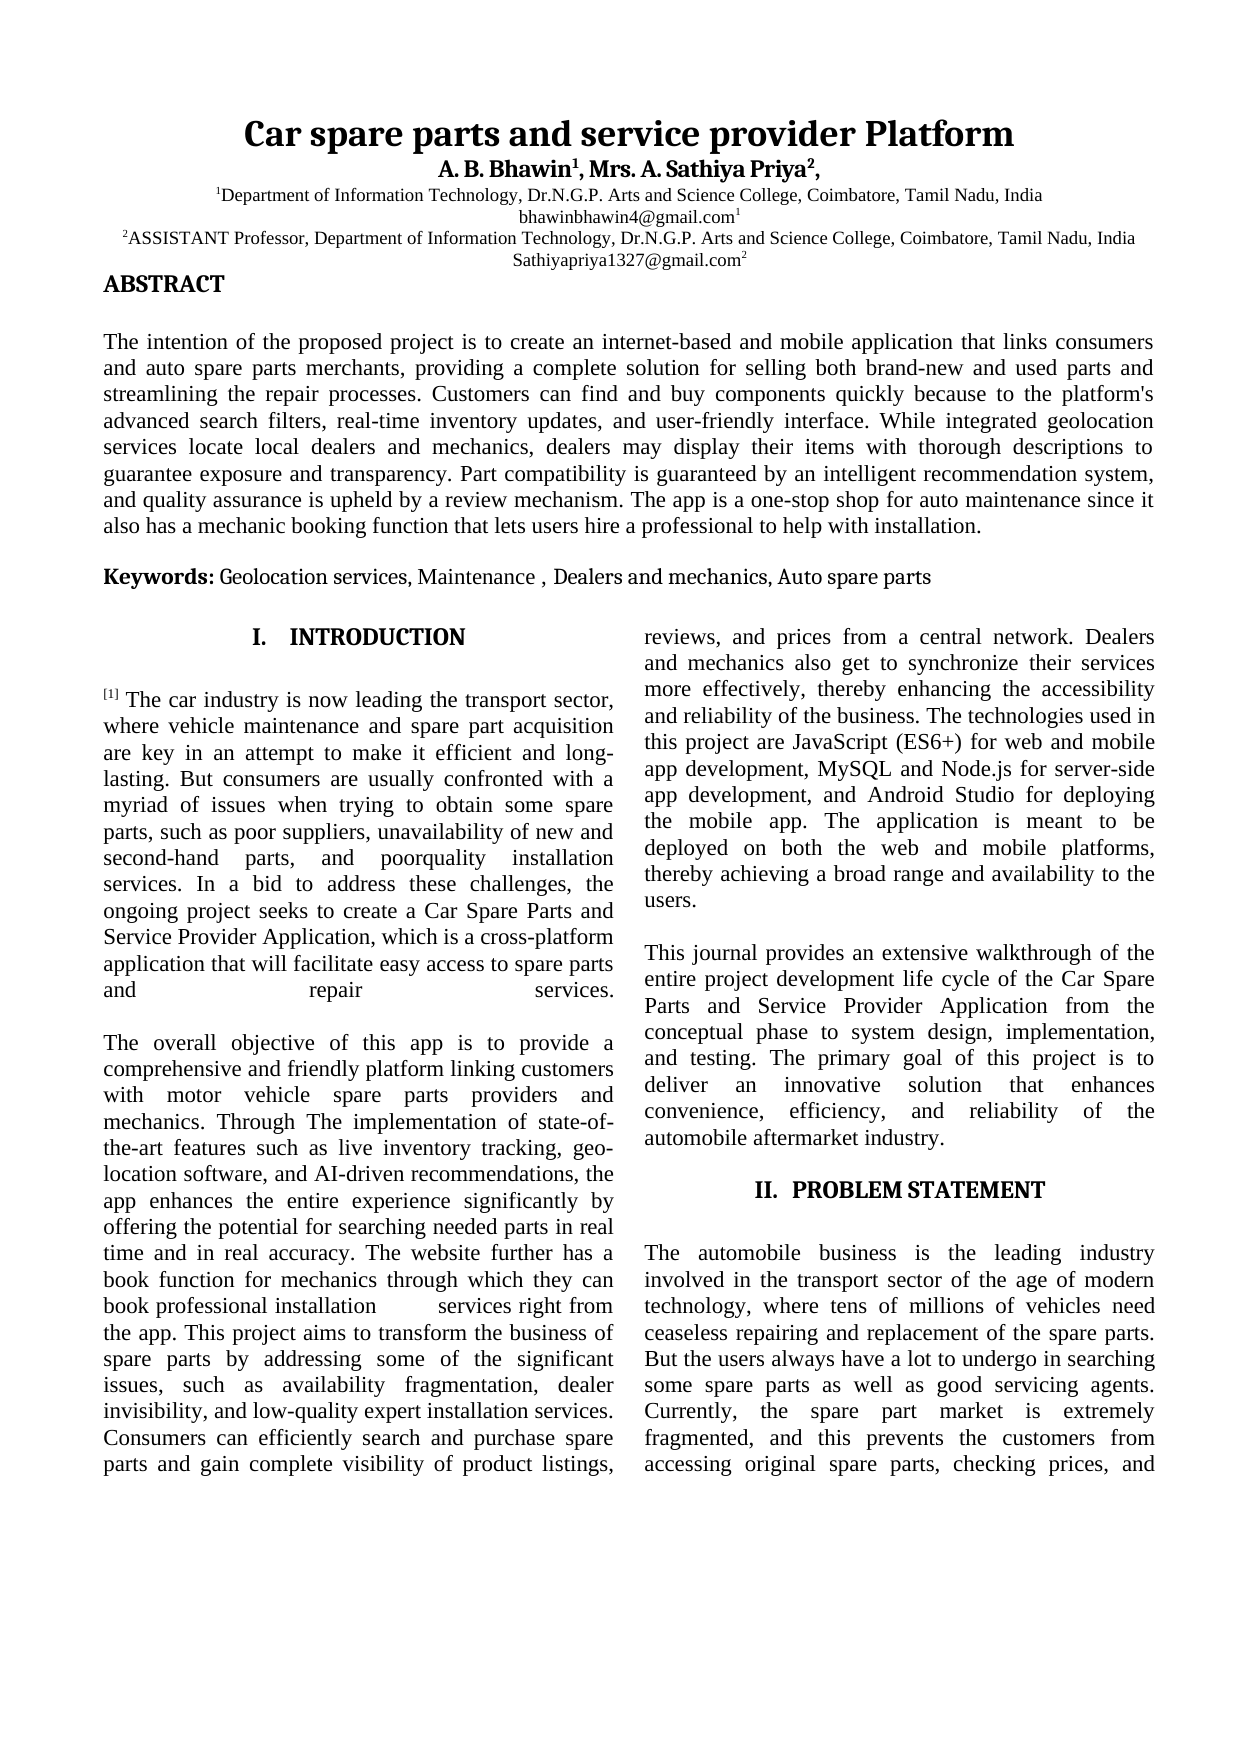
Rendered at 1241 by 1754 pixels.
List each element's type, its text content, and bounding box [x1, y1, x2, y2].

text [1] The car industry is now leading the transport sector, where vehicle maintenance and spare part acquisition are key in an attempt to make it efficient and long-lasting. But consumers are usually confronted with a myriad of issues when trying to obtain some spare parts, such as poor suppliers, unavailability of new and second-hand parts, and poorquality installation services. In a bid to address these challenges, the ongoing project seeks to create a Car Spare Parts and Service Provider Application, which is a cross-platform application that will facilitate easy access to spare parts and repair services. The overall objective of this app is to provide a comprehensive and friendly platform linking customers with motor vehicle spare parts providers and mechanics. Through The implementation of state-of-the-art features such as live inventory tracking, geo-location software, and AI-driven recommendations, the app enhances the entire experience significantly by offering the potential for searching needed parts in real time and in real accuracy. The website further has a book function for mechanics through which they can book professional installation services right from the app. This project aims to transform the business of spare parts by addressing some of the significant issues, such as availability fragmentation, dealer invisibility, and low-quality expert installation services. Consumers can efficiently search and purchase spare parts and gain complete visibility of product listings, reviews, and prices from a central network. Dealers and mechanics also get to synchronize their services more effectively, thereby enhancing the accessibility and reliability of the business. The technologies used in this project are JavaScript (ES6+) for web and mobile app development, MySQL and Node.js for server-side app development, and Android Studio for deploying the mobile app. The application is meant to be deployed on both the web and mobile platforms, thereby achieving a broad range and availability to the users. [644, 623, 1156, 913]
text [1] The car industry is now leading the transport sector, where vehicle maintenance and spare part acquisition are key in an attempt to make it efficient and long-lasting. But consumers are usually confronted with a myriad of issues when trying to obtain some spare parts, such as poor suppliers, unavailability of new and second-hand parts, and poorquality installation services. In a bid to address these challenges, the ongoing project seeks to create a Car Spare Parts and Service Provider Application, which is a cross-platform application that will facilitate easy access to spare parts and repair services. The overall objective of this app is to provide a comprehensive and friendly platform linking customers with motor vehicle spare parts providers and mechanics. Through The implementation of state-of-the-art features such as live inventory tracking, geo-location software, and AI-driven recommendations, the app enhances the entire experience significantly by offering the potential for searching needed parts in real time and in real accuracy. The website further has a book function for mechanics through which they can book professional installation services right from the app. This project aims to transform the business of spare parts by addressing some of the significant issues, such as availability fragmentation, dealer invisibility, and low-quality expert installation services. Consumers can efficiently search and purchase spare parts and gain complete visibility of product listings, reviews, and prices from a central network. Dealers and mechanics also get to synchronize their services more effectively, thereby enhancing the accessibility and reliability of the business. The technologies used in this project are JavaScript (ES6+) for web and mobile app development, MySQL and Node.js for server-side app development, and Android Studio for deploying the mobile app. The application is meant to be deployed on both the web and mobile platforms, thereby achieving a broad range and availability to the users. [103, 686, 614, 1477]
text This journal provides an extensive walkthrough of the entire project development life cycle of the Car Spare Parts and Service Provider Application from the conceptual phase to system design, implementation, and testing. The primary goal of this project is to deliver an innovative solution that enhances convenience, efficiency, and reliability of the automobile aftermarket industry. [644, 939, 1156, 1150]
text 2ASSISTANT Professor, Department of Information Technology, Dr.N.G.P. Arts and Science College, Coimbatore, Tamil Nadu, India [103, 227, 1156, 249]
text Sathiyapriya1327@gmail.com2 [103, 249, 1156, 270]
text ABSTRACT [103, 270, 1156, 299]
list INTRODUCTION [103, 623, 614, 652]
text Keywords: Geolocation services, Maintenance , Dealers and mechanics, Auto spare parts [103, 563, 1156, 590]
title Car spare parts and service provider Platform [103, 112, 1156, 155]
text 1Department of Information Technology, Dr.N.G.P. Arts and Science College, Coimbatore, Tamil Nadu, India [103, 184, 1156, 206]
text bhawinbhawin4@gmail.com1 [103, 206, 1156, 227]
title A. B. Bhawin1, Mrs. A. Sathiya Priya2, [103, 155, 1156, 184]
list PROBLEM STATEMENT [644, 1176, 1156, 1205]
text The intention of the proposed project is to create an internet-based and mobile application that links consumers and auto spare parts merchants, providing a complete solution for selling both brand-new and used parts and streamlining the repair processes. Customers can find and buy components quickly because to the platform's advanced search filters, real-time inventory updates, and user-friendly interface. While integrated geolocation services locate local dealers and mechanics, dealers may display their items with thorough descriptions to guarantee exposure and transparency. Part compatibility is guaranteed by an intelligent recommendation system, and quality assurance is upheld by a review mechanism. The app is a one-stop shop for auto maintenance since it also has a mechanic booking function that lets users hire a professional to help with installation. [103, 328, 1156, 539]
